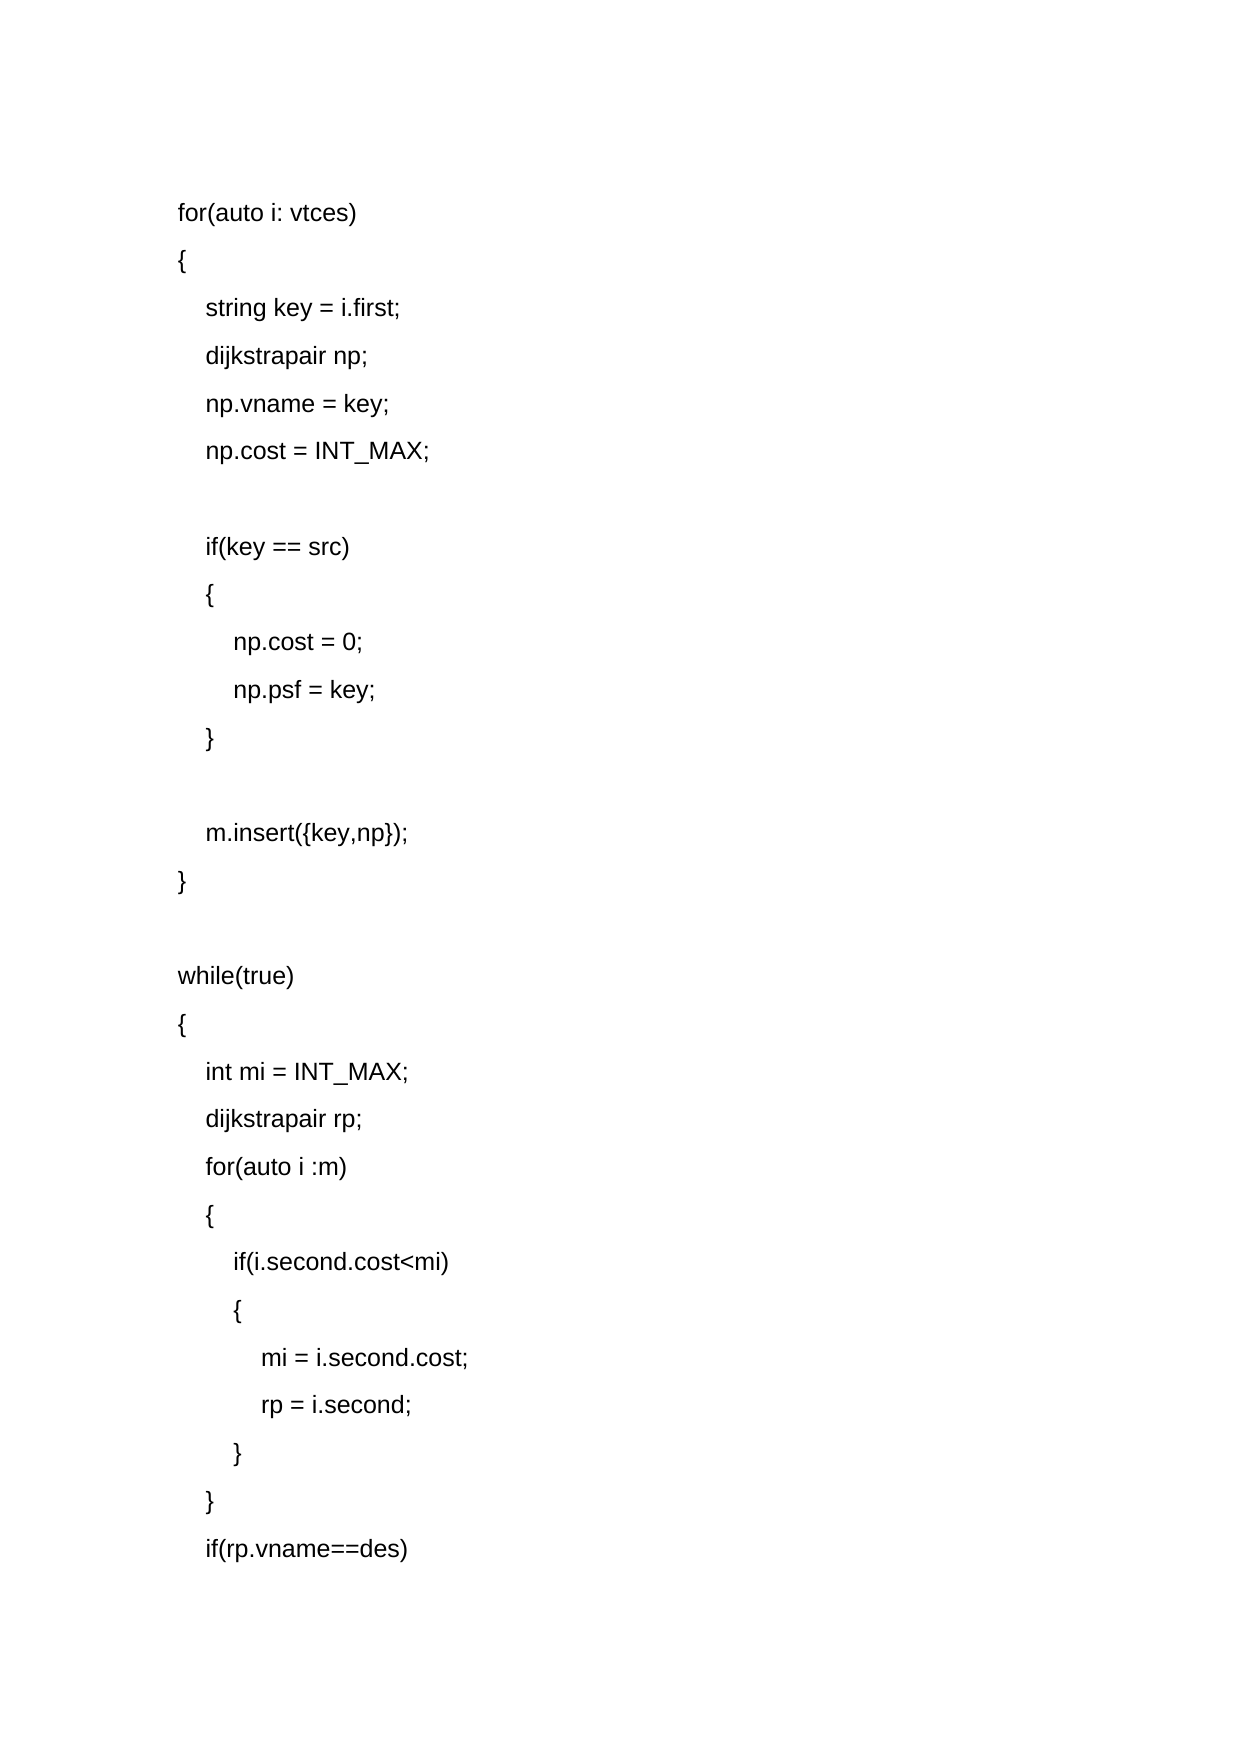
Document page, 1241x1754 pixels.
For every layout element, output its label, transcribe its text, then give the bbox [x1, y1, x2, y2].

text np.cost = 0; [150, 627, 1090, 656]
text np.cost = INT_MAX; [150, 436, 1090, 465]
text np.vname = key; [150, 388, 1090, 417]
text string key = i.first; [150, 293, 1090, 322]
text dijkstrapair np; [150, 341, 1090, 369]
text } [150, 866, 1090, 894]
text } [150, 1438, 1090, 1467]
text while(true) [150, 961, 1090, 990]
text { [150, 1295, 1090, 1324]
text if(i.second.cost<mi) [150, 1247, 1090, 1276]
text dijkstrapair rp; [150, 1104, 1090, 1133]
text np.psf = key; [150, 675, 1090, 703]
text { [150, 1199, 1090, 1228]
text rp = i.second; [150, 1390, 1090, 1419]
text { [150, 245, 1090, 274]
text } [150, 1486, 1090, 1514]
text for(auto i: vtces) [150, 198, 1090, 226]
text if(key == src) [150, 532, 1090, 560]
text mi = i.second.cost; [150, 1343, 1090, 1371]
text } [150, 722, 1090, 751]
text { [150, 579, 1090, 608]
text { [150, 1009, 1090, 1037]
text for(auto i :m) [150, 1152, 1090, 1181]
text int mi = INT_MAX; [150, 1056, 1090, 1085]
text m.insert({key,np}); [150, 818, 1090, 847]
text if(rp.vname==des) [150, 1533, 1090, 1562]
